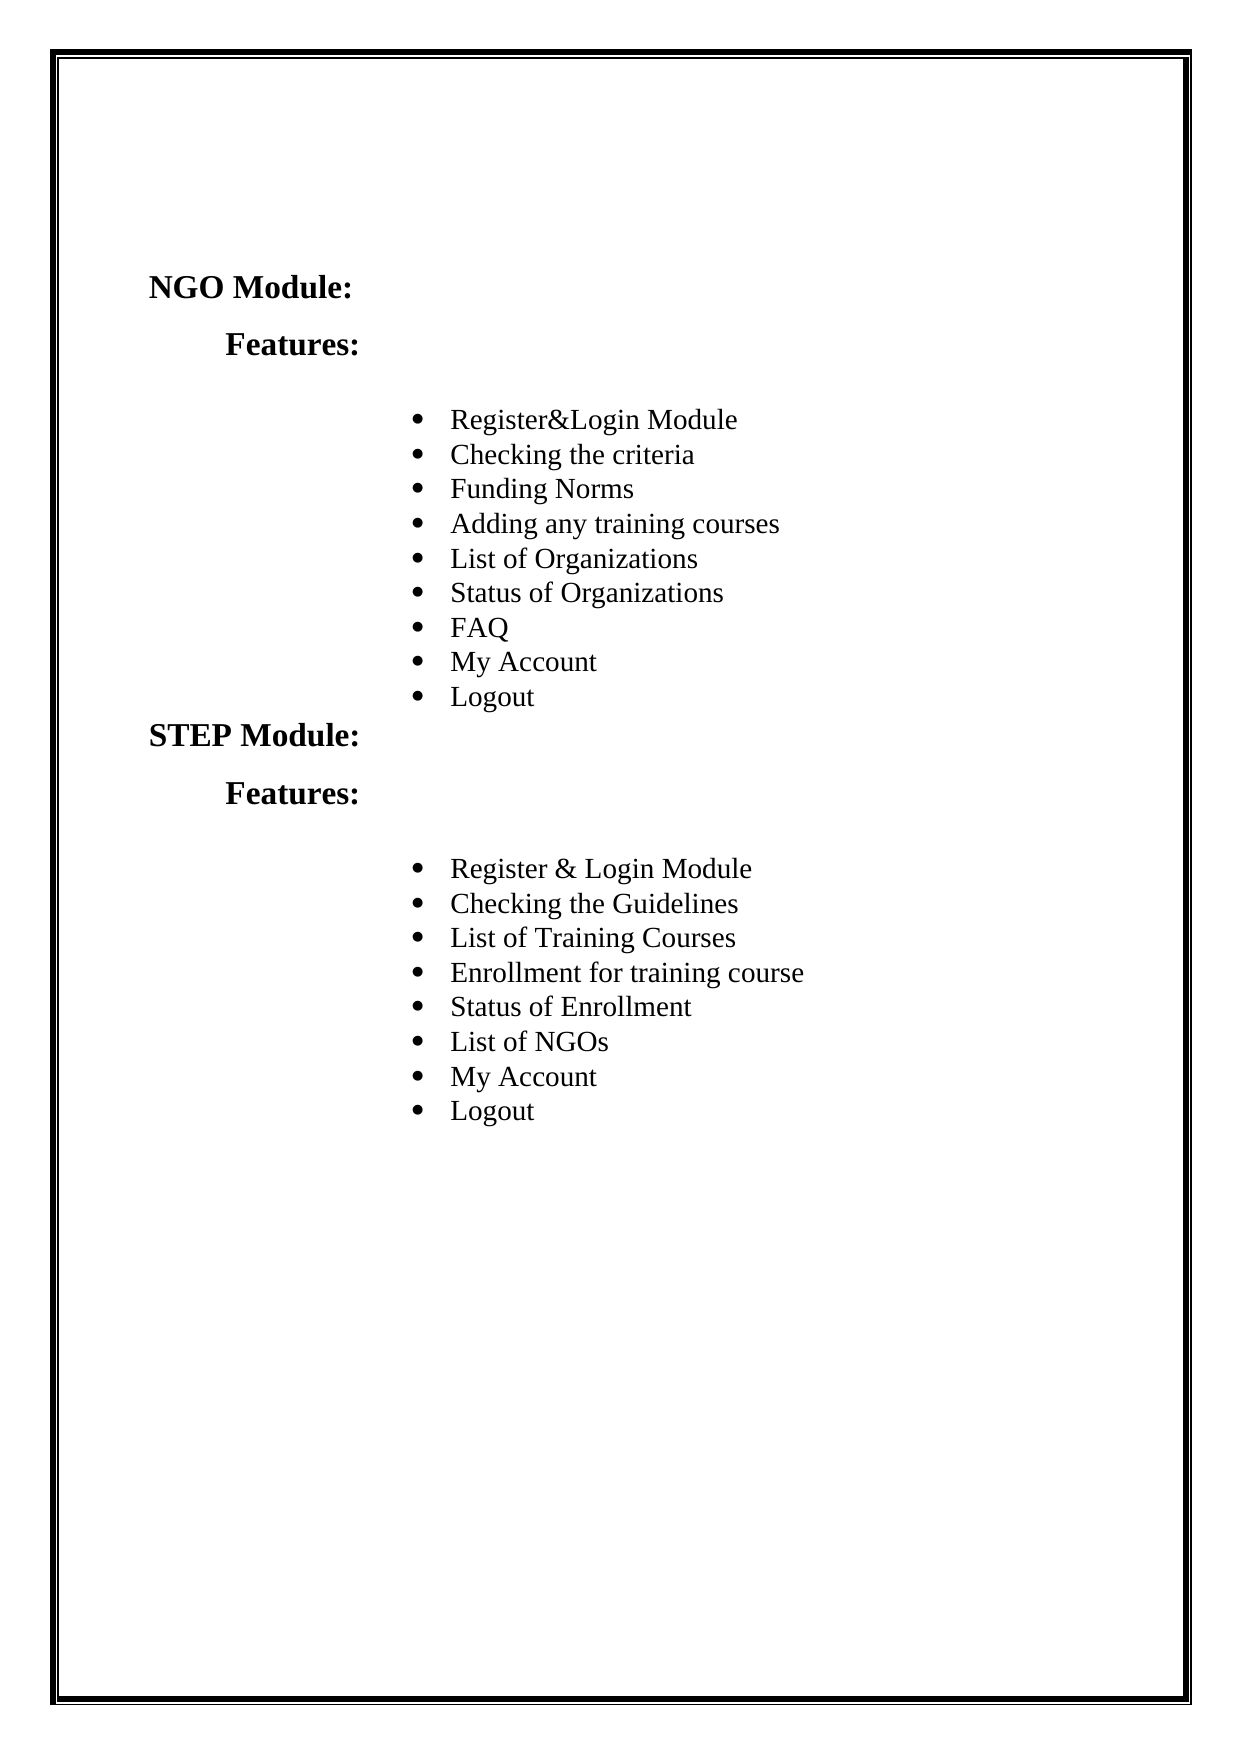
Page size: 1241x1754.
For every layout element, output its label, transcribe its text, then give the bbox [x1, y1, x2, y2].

list Register & Login Module [413, 851, 1099, 885]
text Features: [225, 773, 1099, 812]
list Register&Login Module [413, 402, 1099, 436]
list Checking the Guidelines [413, 886, 1099, 919]
list Status of Organizations [413, 575, 1099, 609]
list Checking the criteria [413, 437, 1099, 471]
list Funding Norms [413, 472, 1099, 505]
list List of Organizations [413, 541, 1099, 574]
list Enrollment for training course [413, 955, 1099, 988]
list List of Training Courses [413, 920, 1099, 954]
list My Account [413, 1059, 1099, 1092]
list List of NGOs [413, 1024, 1099, 1058]
list Logout [413, 679, 1099, 713]
list My Account [413, 644, 1099, 678]
list Status of Enrollment [413, 989, 1099, 1023]
text NGO Module: [148, 267, 1099, 305]
list FAQ [413, 610, 1099, 644]
text STEP Module: [148, 716, 1099, 754]
text Features: [225, 325, 1099, 363]
list Adding any training courses [413, 506, 1099, 540]
list Logout [413, 1093, 1099, 1127]
